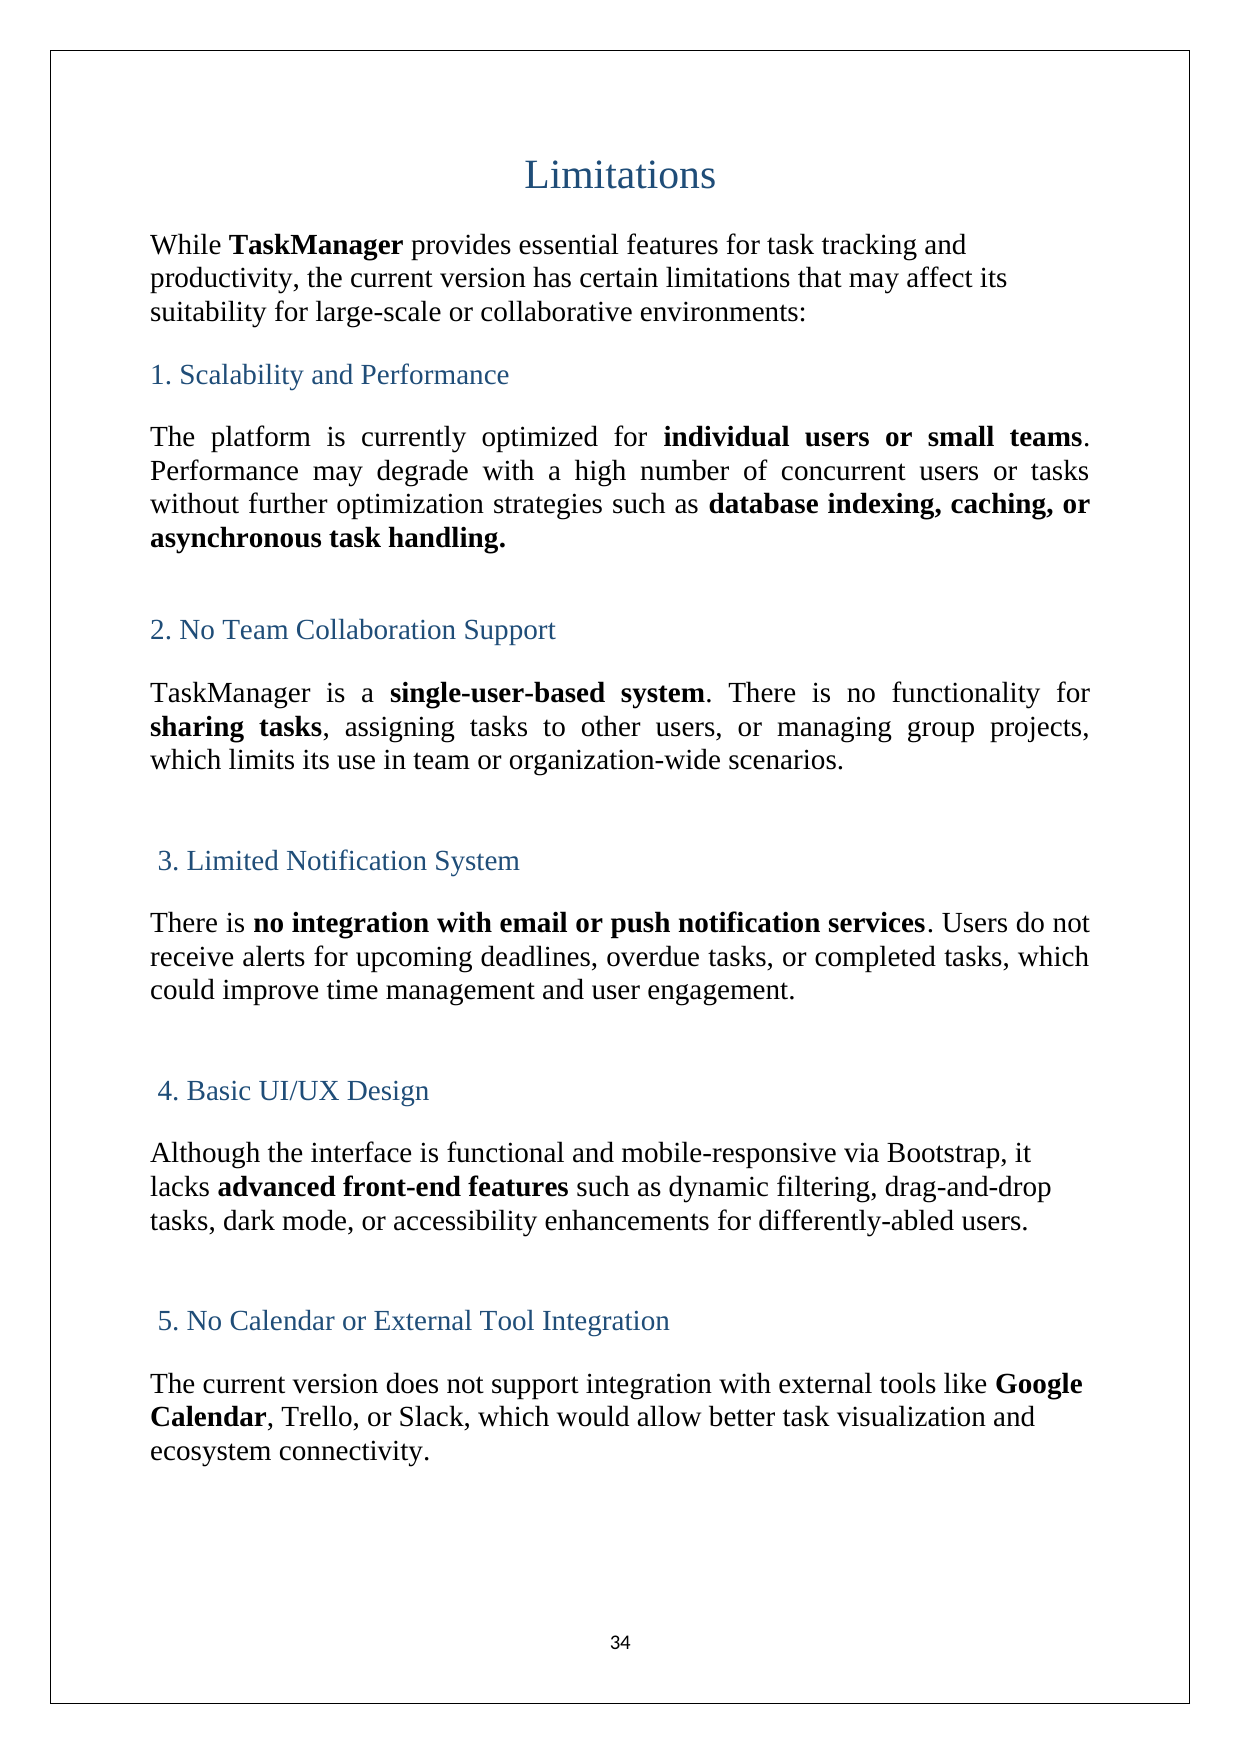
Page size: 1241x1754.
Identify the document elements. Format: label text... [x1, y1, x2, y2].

text Although the interface is functional and mobile-responsive via Bootstrap, it lacks advanced front-end features such as dynamic filtering, drag-and-drop tasks, dark mode, or accessibility enhancements for differently-abled users. [150, 1136, 1090, 1236]
text There is no integration with email or push notification services. Users do not receive alerts for upcoming deadlines, overdue tasks, or completed tasks, which could improve time management and user engagement. [150, 905, 1090, 1006]
text While TaskManager provides essential features for task tracking and productivity, the current version has certain limitations that may affect its suitability for large-scale or collaborative environments: [150, 227, 1090, 328]
subtitle 2. No Team Collaboration Support [150, 612, 1090, 646]
subtitle 1. Scalability and Performance [150, 357, 1090, 390]
subtitle 3. Limited Notification System [150, 843, 1090, 876]
subtitle 4. Basic UI/UX Design [150, 1073, 1090, 1106]
subtitle Limitations [150, 150, 1090, 198]
text TaskManager is a single-user-based system. There is no functionality for sharing tasks, assigning tasks to other users, or managing group projects, which limits its use in team or organization-wide scenarios. [150, 675, 1090, 776]
text The current version does not support integration with external tools like Google Calendar, Trello, or Slack, which would allow better task visualization and ecosystem connectivity. [150, 1366, 1090, 1466]
text The platform is currently optimized for individual users or small teams. Performance may degrade with a high number of concurrent users or tasks without further optimization strategies such as database indexing, caching, or asynchronous task handling. [150, 419, 1090, 554]
subtitle 5. No Calendar or External Tool Integration [150, 1303, 1090, 1337]
